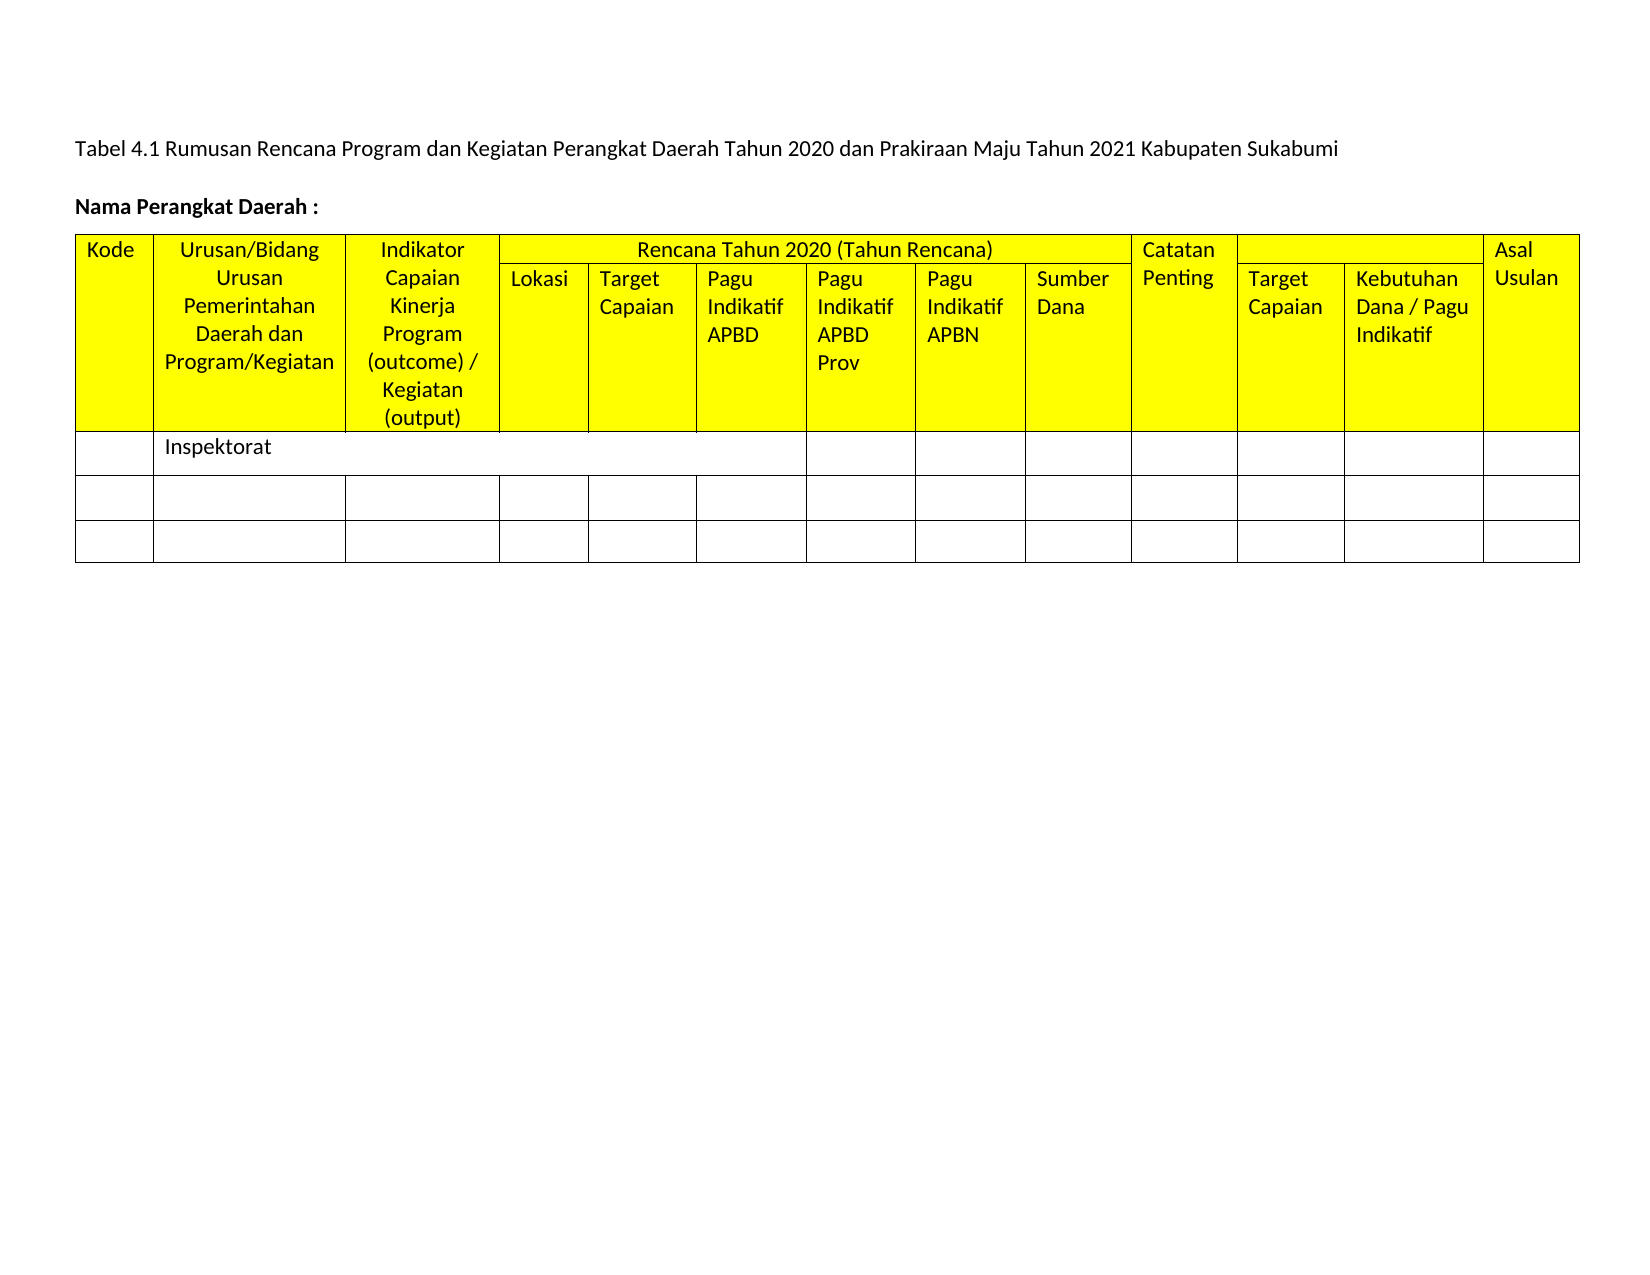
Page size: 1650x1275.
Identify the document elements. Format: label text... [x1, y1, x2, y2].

table_cell Pagu Indikatif APBD Prov [807, 264, 915, 431]
table_header Urusan/Bidang Urusan Pemerintahan Daerah dan Program/Kegiatan [154, 235, 345, 431]
table_cell [1238, 521, 1344, 562]
table_cell [697, 521, 806, 562]
table_cell [589, 476, 696, 519]
table_header Catatan Penting [1132, 235, 1237, 431]
table_cell [500, 521, 588, 562]
table_header Kode [76, 235, 153, 431]
table_cell [1345, 432, 1483, 474]
table_cell [346, 521, 499, 562]
table_cell [500, 476, 588, 519]
table_cell Pagu Indikatif APBD [697, 264, 806, 431]
table_header Rencana Tahun 2020 (Tahun Rencana) [500, 235, 1131, 263]
table_cell [1132, 521, 1237, 562]
table_cell [916, 476, 1025, 519]
text Tabel 4.1 Rumusan Rencana Program dan Kegiatan Perangkat Daerah Tahun 2020 dan Prakiraan Maju Tahun 2021 Kabupaten Sukabumi [75, 134, 1575, 162]
table_cell [1026, 432, 1131, 474]
table_header [1238, 235, 1483, 263]
table_cell [807, 476, 915, 519]
table_cell Target Capaian [1238, 264, 1344, 431]
table_cell [916, 521, 1025, 562]
table_cell [1026, 476, 1131, 519]
table_cell [697, 476, 806, 519]
table_cell [1132, 432, 1237, 474]
table_cell [76, 432, 153, 474]
table_cell [154, 476, 345, 519]
table_header Asal Usulan [1484, 235, 1579, 431]
table_cell [76, 476, 153, 519]
table_cell Inspektorat [154, 432, 806, 474]
table_cell [807, 432, 915, 474]
table_cell [346, 476, 499, 519]
table_cell Kebutuhan Dana / Pagu Indikatif [1345, 264, 1483, 431]
table_cell Lokasi [500, 264, 588, 431]
table_cell [1026, 521, 1131, 562]
table_cell [1132, 476, 1237, 519]
table_cell [1345, 521, 1483, 562]
table_cell Pagu Indikatif APBN [916, 264, 1025, 431]
table_cell [1484, 432, 1579, 474]
table_cell [1484, 476, 1579, 519]
table_cell [916, 432, 1025, 474]
table_cell [807, 521, 915, 562]
table_cell [76, 521, 153, 562]
table_cell [589, 521, 696, 562]
table_cell Sumber Dana [1026, 264, 1131, 431]
table_cell [1484, 521, 1579, 562]
table_cell [154, 521, 345, 562]
table_header Indikator Capaian Kinerja Program (outcome) / Kegiatan (output) [346, 235, 499, 431]
table_cell [1345, 476, 1483, 519]
text Nama Perangkat Daerah : [75, 192, 1575, 220]
table_cell [1238, 476, 1344, 519]
table_cell Target Capaian [589, 264, 696, 431]
table_cell [1238, 432, 1344, 474]
